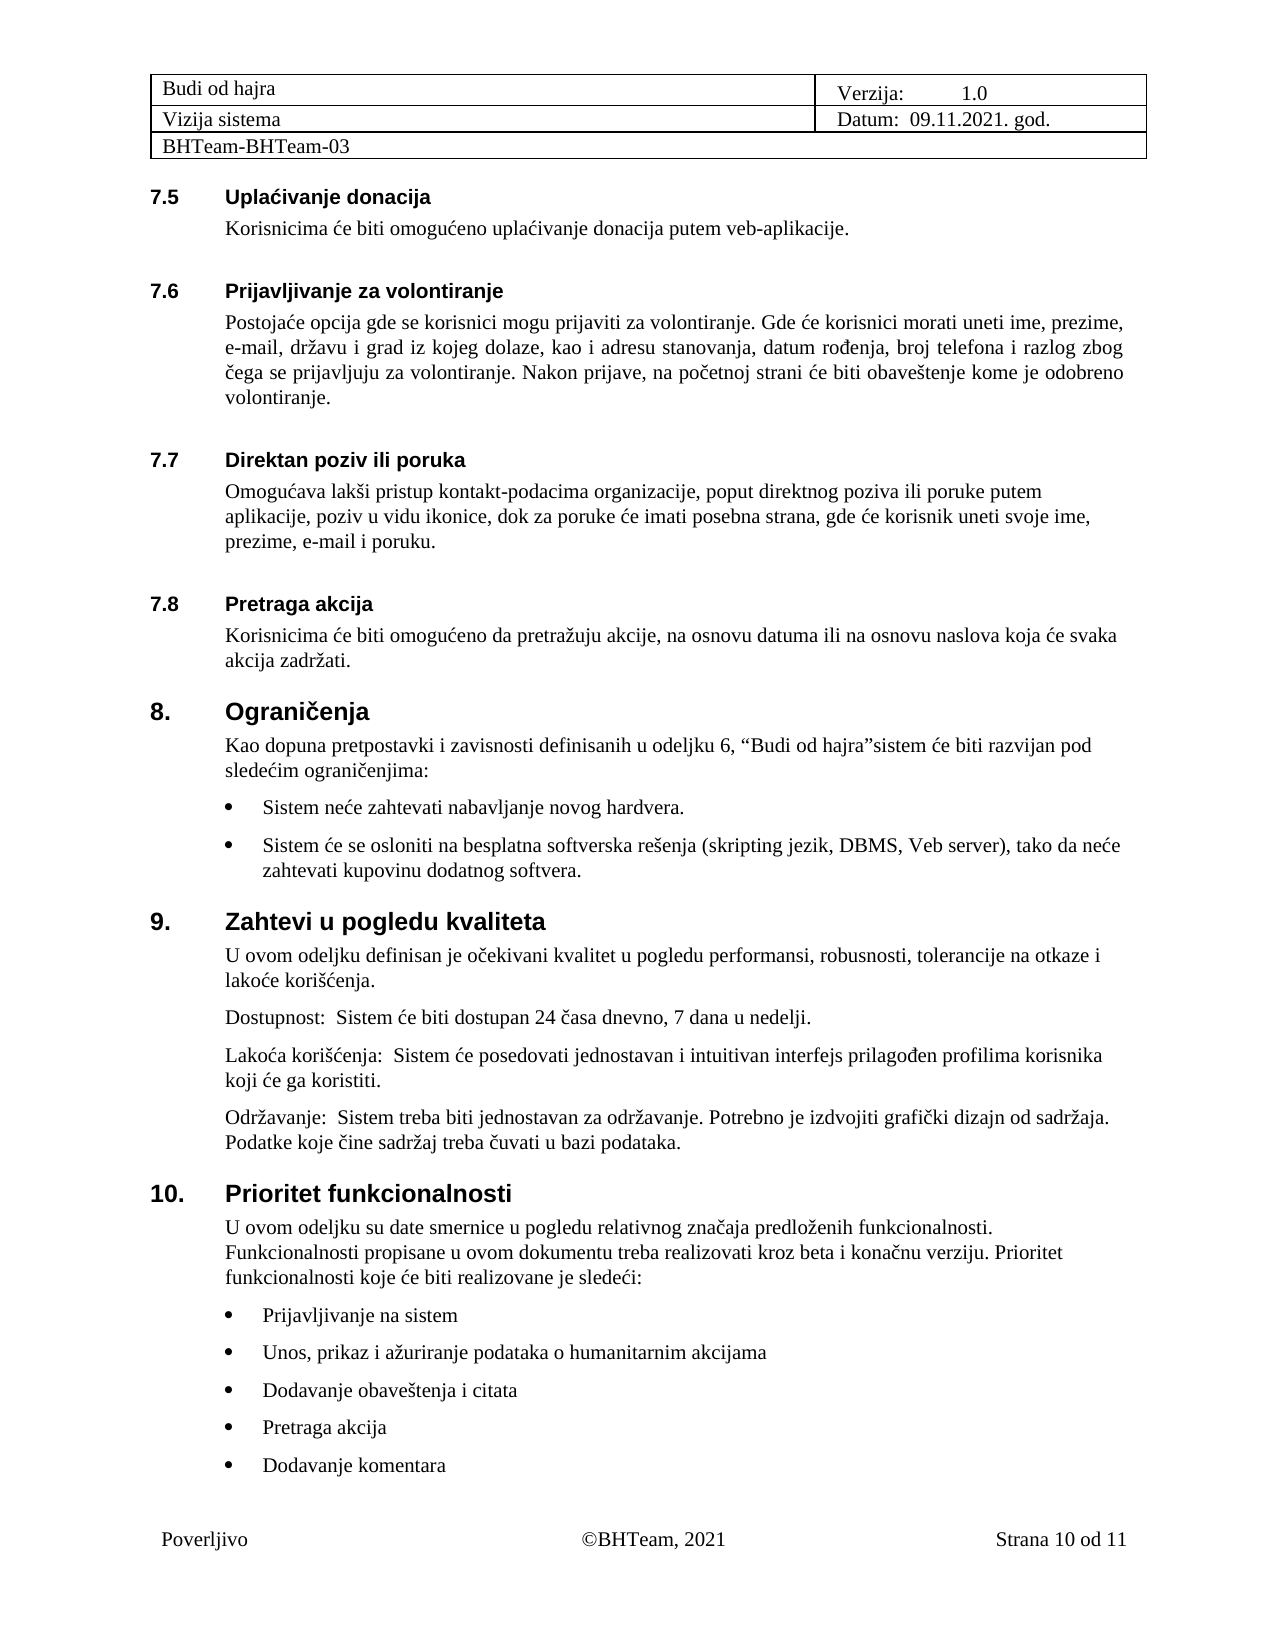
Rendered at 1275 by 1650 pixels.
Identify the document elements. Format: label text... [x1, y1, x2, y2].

list Dodavanje obaveštenja i citata [225, 1377, 1125, 1402]
subtitle Direktan poziv ili poruka [150, 447, 1125, 472]
subtitle Uplaćivanje donacija [150, 184, 1125, 209]
list Pretraga akcija [225, 1414, 1125, 1439]
text Dostupnost: Sistem će biti dostupan 24 časa dnevno, 7 dana u nedelji. [225, 1004, 1125, 1029]
list Dodavanje komentara [225, 1452, 1125, 1477]
text U ovom odeljku su date smernice u pogledu relativnog značaja predloženih funkcionalnosti. Funkcionalnosti propisane u ovom dokumentu treba realizovati kroz beta i konačnu verziju. Prioritet funkcionalnosti koje će biti realizovane je sledeći: [225, 1214, 1125, 1289]
list Sistem će se osloniti na besplatna softverska rešenja (skripting jezik, DBMS, Veb server), tako da neće zahtevati kupovinu dodatnog softvera. [225, 832, 1125, 882]
text Lakoća korišćenja: Sistem će posedovati jednostavan i intuitivan interfejs prilagođen profilima korisnika koji će ga koristiti. [225, 1042, 1125, 1092]
list Unos, prikaz i ažuriranje podataka o humanitarnim akcijama [225, 1339, 1125, 1364]
text Postojaće opcija gde se korisnici mogu prijaviti za volontiranje. Gde će korisnici morati uneti ime, prezime, e-mail, državu i grad iz kojeg dolaze, kao i adresu stanovanja, datum rođenja, broj telefona i razlog zbog čega se prijavljuju za volontiranje. Nakon prijave, na početnoj strani će biti obaveštenje kome je odobreno volontiranje. [225, 309, 1125, 409]
text Omogućava lakši pristup kontakt-podacima organizacije, poput direktnog poziva ili poruke putem aplikacije, poziv u vidu ikonice, dok za poruke će imati posebna strana, gde će korisnik uneti svoje ime, prezime, e-mail i poruku. [225, 478, 1125, 553]
text U ovom odeljku definisan je očekivani kvalitet u pogledu performansi, robusnosti, tolerancije na otkaze i lakoće korišćenja. [225, 942, 1125, 992]
list Prijavljivanje na sistem [225, 1302, 1125, 1327]
subtitle Prioritet funkcionalnosti [150, 1179, 1125, 1208]
subtitle Prijavljivanje za volontiranje [150, 278, 1125, 303]
subtitle Ograničenja [150, 697, 1125, 725]
text Održavanje: Sistem treba biti jednostavan za održavanje. Potrebno je izdvojiti grafički dizajn od sadržaja. Podatke koje čine sadržaj treba čuvati u bazi podataka. [225, 1104, 1125, 1154]
text Korisnicima će biti omogućeno da pretražuju akcije, na osnovu datuma ili na osnovu naslova koja će svaka akcija zadržati. [225, 622, 1125, 672]
text Kao dopuna pretpostavki i zavisnosti definisanih u odeljku 6, “Budi od hajra”sistem će biti razvijan pod sledećim ograničenjima: [225, 732, 1125, 782]
subtitle Zahtevi u pogledu kvaliteta [150, 907, 1125, 935]
list Sistem neće zahtevati nabavljanje novog hardvera. [225, 794, 1125, 819]
text Korisnicima će biti omogućeno uplaćivanje donacija putem veb-aplikacije. [225, 215, 1125, 240]
subtitle Pretraga akcija [150, 590, 1125, 615]
